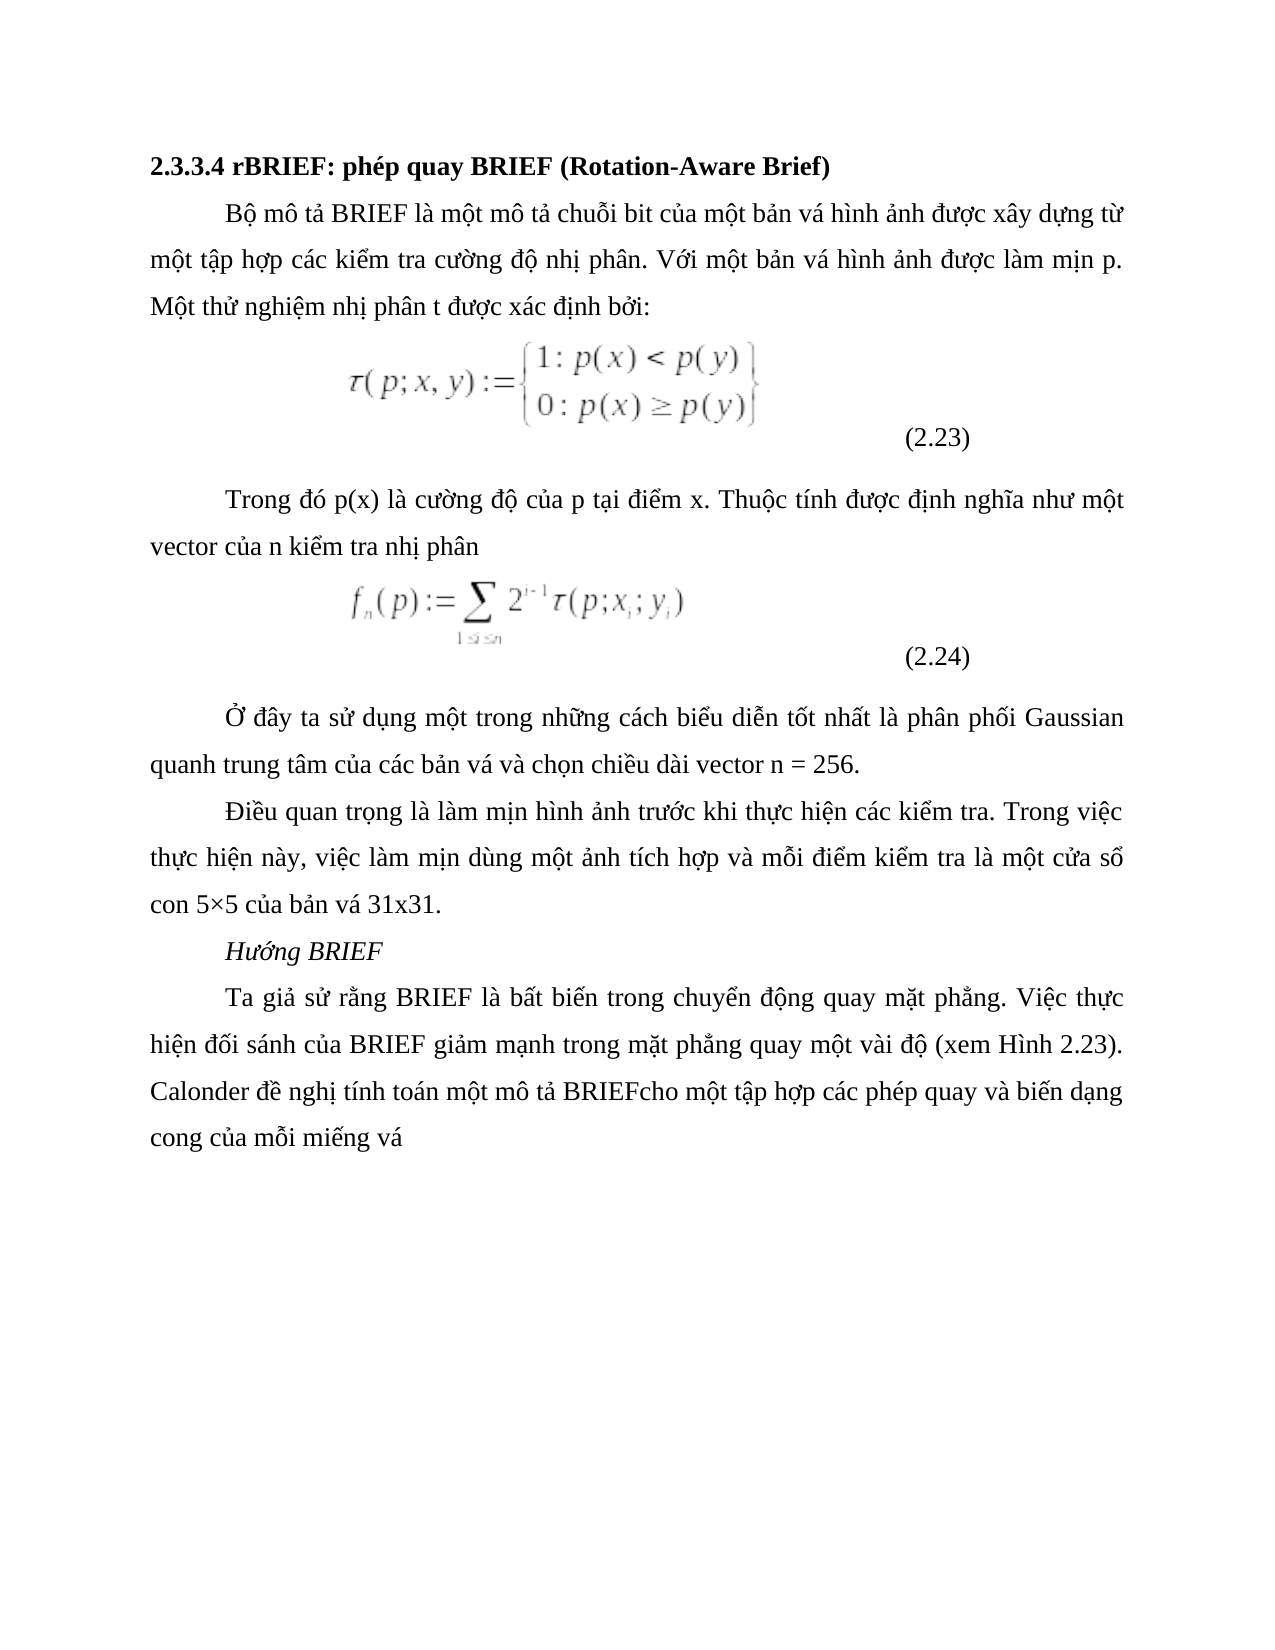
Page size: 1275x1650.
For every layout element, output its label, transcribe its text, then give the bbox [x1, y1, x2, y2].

text (2.24) [187, 576, 1125, 671]
text Ta giả sử rằng BRIEF là bất biến trong chuyển động quay mặt phẳng. Việc thực hiện đối sánh của BRIEF giảm mạnh trong mặt phẳng quay một vài độ (xem Hình 2.23). Calonder đề nghị tính toán một mô tả BRIEFcho một tập hợp các phép quay và biến dạng cong của mỗi miếng vá [150, 981, 1125, 1153]
subtitle rBRIEF: phép quay BRIEF (Rotation-Aware Brief) [150, 150, 1125, 181]
text Hướng BRIEF [150, 935, 1125, 966]
text (2.23) [187, 337, 1125, 452]
text Ở đây ta sử dụng một trong những cách biểu diễn tốt nhất là phân phối Gaussian quanh trung tâm của các bản vá và chọn chiều dài vector n = 256. [150, 701, 1125, 779]
text Điều quan trọng là làm mịn hình ảnh trước khi thực hiện các kiểm tra. Trong việc thực hiện này, việc làm mịn dùng một ảnh tích hợp và mỗi điểm kiểm tra là một cửa sổ con 5×5 của bản vá 31x31. [150, 795, 1125, 919]
text Bộ mô tả BRIEF là một mô tả chuỗi bit của một bản vá hình ảnh được xây dựng từ một tập hợp các kiểm tra cường độ nhị phân. Với một bản vá hình ảnh được làm mịn p. Một thử nghiệm nhị phân t được xác định bởi: [150, 197, 1125, 321]
text Trong đó p(x) là cường độ của p tại điểm x. Thuộc tính được định nghĩa như một vector của n kiểm tra nhị phân [150, 483, 1125, 561]
